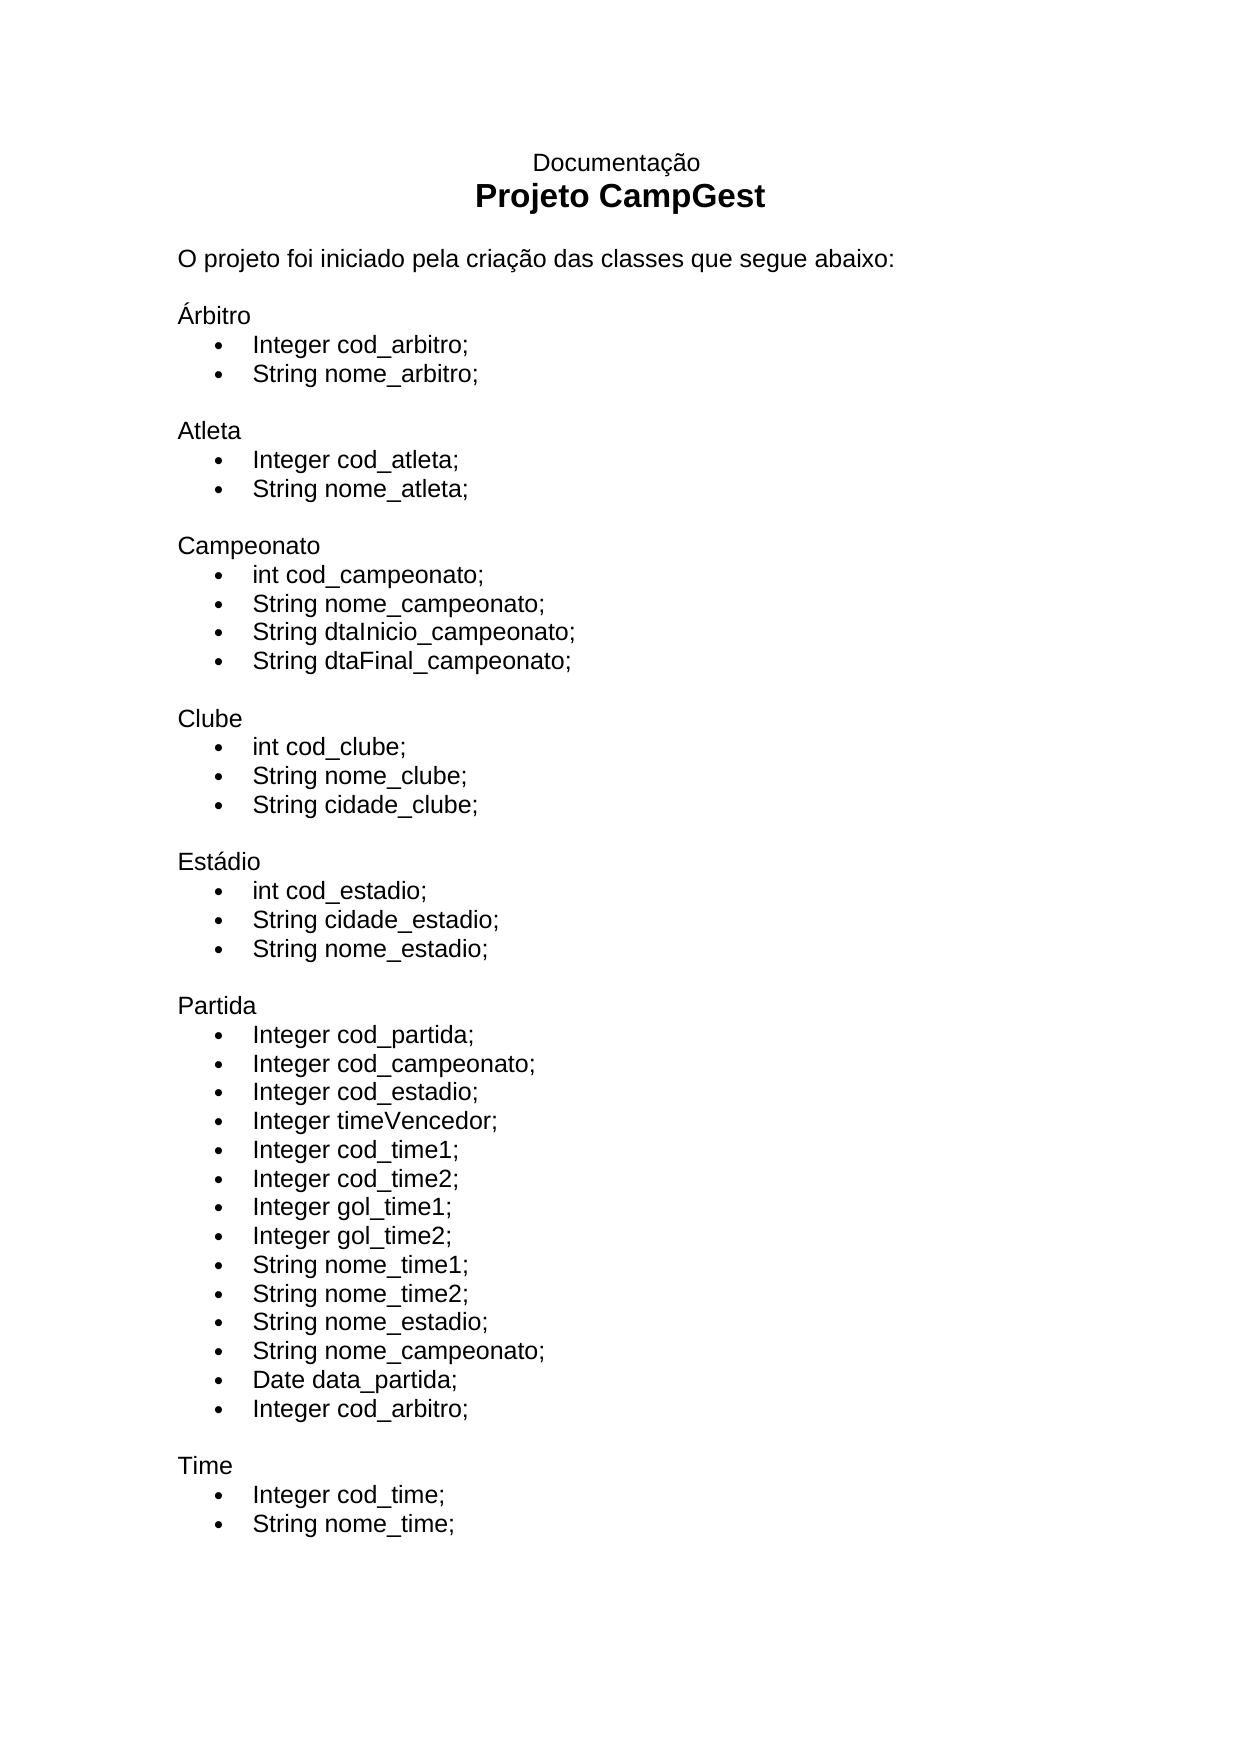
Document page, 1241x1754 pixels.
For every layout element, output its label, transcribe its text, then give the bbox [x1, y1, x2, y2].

text Estádio [177, 847, 1063, 876]
list Integer cod_time2; [215, 1163, 1063, 1192]
list Integer timeVencedor; [215, 1106, 1063, 1135]
list String nome_arbitro; [215, 358, 1063, 387]
list String nome_campeonato; [215, 1336, 1063, 1365]
list int cod_estadio; [215, 876, 1063, 905]
list Integer cod_campeonato; [215, 1048, 1063, 1077]
text Atleta [177, 416, 1063, 445]
list Integer cod_partida; [215, 1020, 1063, 1048]
list String nome_time1; [215, 1250, 1063, 1278]
list Integer gol_time1; [215, 1192, 1063, 1221]
list String nome_time; [215, 1508, 1063, 1537]
list String nome_atleta; [215, 473, 1063, 502]
text O projeto foi iniciado pela criação das classes que segue abaixo: [177, 243, 1063, 272]
list Integer cod_atleta; [215, 445, 1063, 473]
list Integer cod_arbitro; [215, 1393, 1063, 1422]
list String cidade_clube; [215, 790, 1063, 818]
text Time [177, 1451, 1063, 1480]
list Integer cod_arbitro; [215, 330, 1063, 358]
list int cod_clube; [215, 732, 1063, 761]
text Projeto CampGest [177, 176, 1063, 215]
list String nome_estadio; [215, 1307, 1063, 1336]
list String cidade_estadio; [215, 905, 1063, 933]
list String nome_time2; [215, 1278, 1063, 1307]
list String nome_estadio; [215, 933, 1063, 962]
list Date data_partida; [215, 1365, 1063, 1393]
list Integer cod_time; [215, 1480, 1063, 1508]
text Partida [177, 991, 1063, 1020]
list Integer cod_time1; [215, 1135, 1063, 1163]
text Clube [177, 703, 1063, 732]
text Árbitro [177, 301, 1063, 330]
list String dtaFinal_campeonato; [215, 646, 1063, 675]
list String dtaInicio_campeonato; [215, 617, 1063, 646]
text Campeonato [177, 531, 1063, 560]
list Integer cod_estadio; [215, 1077, 1063, 1106]
list Integer gol_time2; [215, 1221, 1063, 1250]
list String nome_clube; [215, 761, 1063, 790]
list String nome_campeonato; [215, 588, 1063, 617]
list int cod_campeonato; [215, 560, 1063, 588]
text Documentação [177, 148, 1063, 176]
